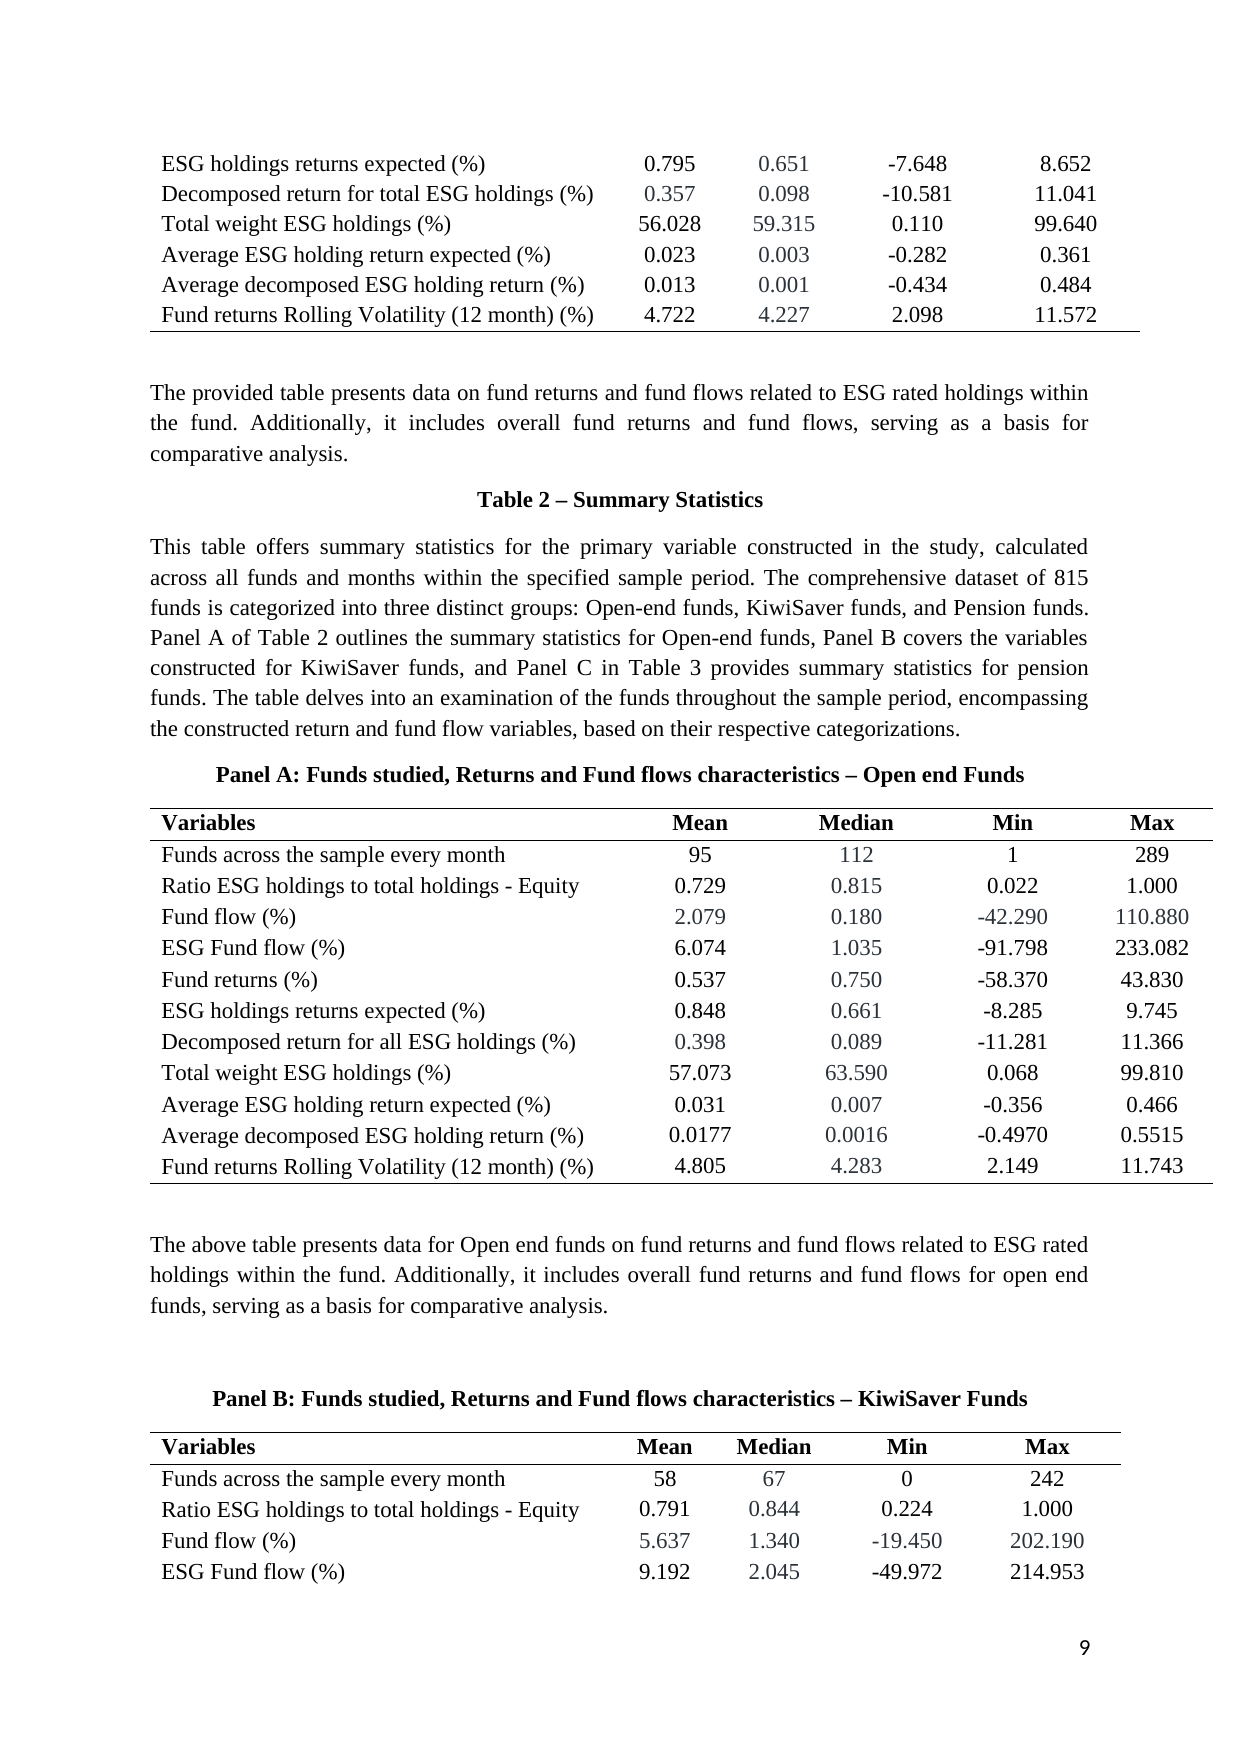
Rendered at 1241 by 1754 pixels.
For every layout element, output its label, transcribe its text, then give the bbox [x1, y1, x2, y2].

table_cell 56.028 [615, 210, 724, 241]
table_cell -10.581 [844, 180, 991, 210]
table_cell 4.227 [724, 301, 843, 331]
table_cell Fund returns Rolling Volatility (12 month) (%) [150, 301, 615, 331]
table_cell 63.590 [778, 1058, 934, 1089]
table_cell -0.434 [844, 271, 991, 301]
table_cell 202.190 [973, 1526, 1121, 1557]
table_cell Fund flow (%) [150, 1526, 622, 1557]
table_cell 2.098 [844, 301, 991, 331]
table_cell 11.743 [1091, 1152, 1213, 1183]
table_cell -0.356 [935, 1090, 1091, 1121]
table_cell 11.366 [1091, 1027, 1213, 1058]
table_cell 8.652 [991, 150, 1140, 180]
table_cell 0.357 [615, 180, 724, 210]
table_cell 0.110 [844, 210, 991, 241]
table_cell -0.4970 [935, 1121, 1091, 1152]
table_cell 99.810 [1091, 1058, 1213, 1089]
table_cell 110.880 [1091, 902, 1213, 933]
text Panel B: Funds studied, Returns and Fund flows characteristics – KiwiSaver Funds [150, 1385, 1090, 1412]
table_cell 0.068 [935, 1058, 1091, 1089]
table_cell Fund flow (%) [150, 902, 622, 933]
table_cell 4.722 [615, 301, 724, 331]
table_cell ESG Fund flow (%) [150, 933, 622, 964]
table_cell 0.484 [991, 271, 1140, 301]
table_cell 0.0016 [778, 1121, 934, 1152]
table_cell ESG holdings returns expected (%) [150, 996, 622, 1027]
table_cell 11.572 [991, 301, 1140, 331]
table_cell Average ESG holding return expected (%) [150, 1090, 622, 1121]
table_cell 0.398 [622, 1027, 778, 1058]
table_cell 2.045 [708, 1557, 840, 1588]
table_cell 0.031 [622, 1090, 778, 1121]
table_cell 0.089 [778, 1027, 934, 1058]
table_cell 0.651 [724, 150, 843, 180]
table_cell 58 [622, 1465, 707, 1495]
table_cell 1.000 [1091, 871, 1213, 902]
table_cell 0.022 [935, 871, 1091, 902]
table_cell -42.290 [935, 902, 1091, 933]
table_header Median [708, 1433, 840, 1463]
table_cell -11.281 [935, 1027, 1091, 1058]
table_cell 0.795 [615, 150, 724, 180]
table_cell 0.007 [778, 1090, 934, 1121]
table_cell 67 [708, 1465, 840, 1495]
table_cell 0.224 [840, 1495, 973, 1526]
table_cell Average decomposed ESG holding return (%) [150, 271, 615, 301]
table_cell Funds across the sample every month [150, 841, 622, 871]
table_cell 0.537 [622, 965, 778, 996]
table_cell 4.283 [778, 1152, 934, 1183]
table_cell Fund returns Rolling Volatility (12 month) (%) [150, 1152, 622, 1183]
table_header Mean [622, 1433, 707, 1463]
table_cell 4.805 [622, 1152, 778, 1183]
table_cell 0.791 [622, 1495, 707, 1526]
table_header Min [935, 809, 1091, 839]
table_cell 0.729 [622, 871, 778, 902]
table_cell 0.815 [778, 871, 934, 902]
table_cell -19.450 [840, 1526, 973, 1557]
table_cell 2.149 [935, 1152, 1091, 1183]
table_cell 0 [840, 1465, 973, 1495]
table_cell 0.361 [991, 241, 1140, 271]
text This table offers summary statistics for the primary variable constructed in the study, calculated across all funds and months within the specified sample period. The comprehensive dataset of 815 funds is categorized into three distinct groups: Open-end funds, KiwiSaver funds, and Pension funds. Panel A of Table 2 outlines the summary statistics for Open-end funds, Panel B covers the variables constructed for KiwiSaver funds, and Panel C in Table 3 provides summary statistics for pension funds. The table delves into an examination of the funds throughout the sample period, encompassing the constructed return and fund flow variables, based on their respective categorizations. [150, 533, 1090, 741]
table_cell 1.000 [973, 1495, 1121, 1526]
text The provided table presents data on fund returns and fund flows related to ESG rated holdings within the fund. Additionally, it includes overall fund returns and fund flows, serving as a basis for comparative analysis. [150, 379, 1090, 466]
table_header Median [778, 809, 934, 839]
table_cell 0.848 [622, 996, 778, 1027]
text Table 2 – Summary Statistics [150, 486, 1090, 513]
table_cell 0.003 [724, 241, 843, 271]
table_cell -0.282 [844, 241, 991, 271]
table_cell 0.180 [778, 902, 934, 933]
table_cell -8.285 [935, 996, 1091, 1027]
table_header Max [973, 1433, 1121, 1463]
table_cell 214.953 [973, 1557, 1121, 1588]
table_cell 95 [622, 841, 778, 871]
table_cell 43.830 [1091, 965, 1213, 996]
table_cell Ratio ESG holdings to total holdings - Equity [150, 1495, 622, 1526]
table_cell 112 [778, 841, 934, 871]
table_cell 0.661 [778, 996, 934, 1027]
table_header Max [1091, 809, 1213, 839]
text The above table presents data for Open end funds on fund returns and fund flows related to ESG rated holdings within the fund. Additionally, it includes overall fund returns and fund flows for open end funds, serving as a basis for comparative analysis. [150, 1231, 1090, 1318]
table_cell 5.637 [622, 1526, 707, 1557]
table_cell 1.035 [778, 933, 934, 964]
table_cell Average ESG holding return expected (%) [150, 241, 615, 271]
table_cell Total weight ESG holdings (%) [150, 210, 615, 241]
table_cell 0.5515 [1091, 1121, 1213, 1152]
table_cell 99.640 [991, 210, 1140, 241]
table_cell Fund returns (%) [150, 965, 622, 996]
table_cell 0.098 [724, 180, 843, 210]
table_cell 0.013 [615, 271, 724, 301]
table_cell -7.648 [844, 150, 991, 180]
table_cell Decomposed return for total ESG holdings (%) [150, 180, 615, 210]
table_cell 9.745 [1091, 996, 1213, 1027]
table_cell ESG holdings returns expected (%) [150, 150, 615, 180]
table_cell 0.001 [724, 271, 843, 301]
table_cell Funds across the sample every month [150, 1465, 622, 1495]
table_cell -91.798 [935, 933, 1091, 964]
table_cell 242 [973, 1465, 1121, 1495]
table_cell -49.972 [840, 1557, 973, 1588]
table_cell 233.082 [1091, 933, 1213, 964]
table_cell 0.750 [778, 965, 934, 996]
table_cell 289 [1091, 841, 1213, 871]
table_cell Ratio ESG holdings to total holdings - Equity [150, 871, 622, 902]
table_cell 1.340 [708, 1526, 840, 1557]
text Panel A: Funds studied, Returns and Fund flows characteristics – Open end Funds [150, 761, 1090, 788]
table_cell -58.370 [935, 965, 1091, 996]
table_cell 0.844 [708, 1495, 840, 1526]
table_header Min [840, 1433, 973, 1463]
table_cell 6.074 [622, 933, 778, 964]
table_cell 1 [935, 841, 1091, 871]
table_cell Decomposed return for all ESG holdings (%) [150, 1027, 622, 1058]
table_cell 11.041 [991, 180, 1140, 210]
table_cell Total weight ESG holdings (%) [150, 1058, 622, 1089]
table_cell Average decomposed ESG holding return (%) [150, 1121, 622, 1152]
table_cell 59.315 [724, 210, 843, 241]
table_header Variables [150, 1433, 622, 1463]
table_cell ESG Fund flow (%) [150, 1557, 622, 1588]
table_cell 0.023 [615, 241, 724, 271]
table_cell 0.0177 [622, 1121, 778, 1152]
table_cell 0.466 [1091, 1090, 1213, 1121]
table_header Mean [622, 809, 778, 839]
table_cell 9.192 [622, 1557, 707, 1588]
table_cell 57.073 [622, 1058, 778, 1089]
table_header Variables [150, 809, 622, 839]
table_cell 2.079 [622, 902, 778, 933]
